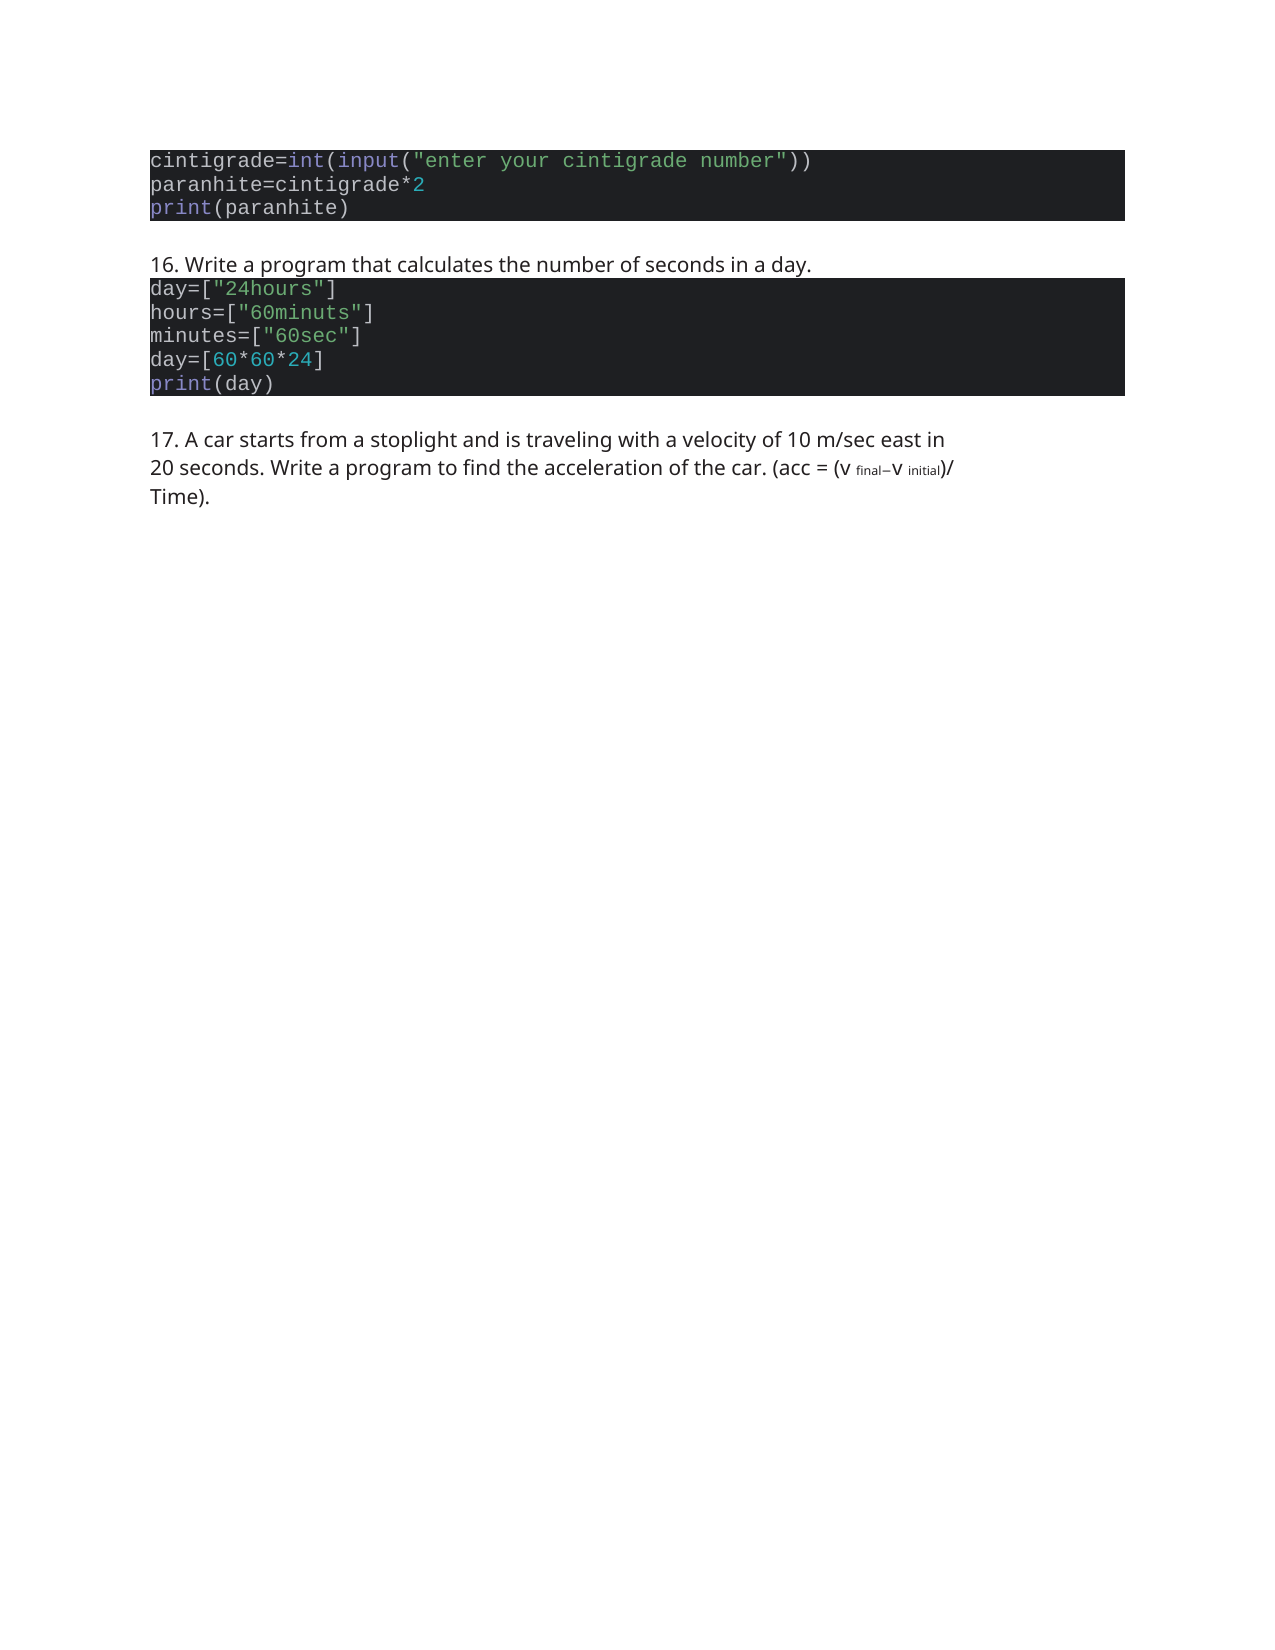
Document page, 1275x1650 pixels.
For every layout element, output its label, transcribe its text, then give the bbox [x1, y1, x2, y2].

text 17. A car starts from a stoplight and is traveling with a velocity of 10 m/sec east in [150, 425, 1125, 453]
text Time). [150, 482, 1125, 510]
text 20 seconds. Write a program to find the acceleration of the car. (acc = (v final−v initial)/ [150, 453, 1125, 482]
text day=["24hours"] hours=["60minuts"] minutes=["60sec"] day=[60*60*24] print(day) [150, 278, 1125, 396]
text cintigrade=int(input("enter your cintigrade number")) paranhite=cintigrade*2 print(paranhite) [150, 150, 1125, 221]
text 16. Write a program that calculates the number of seconds in a day. [150, 250, 1125, 278]
